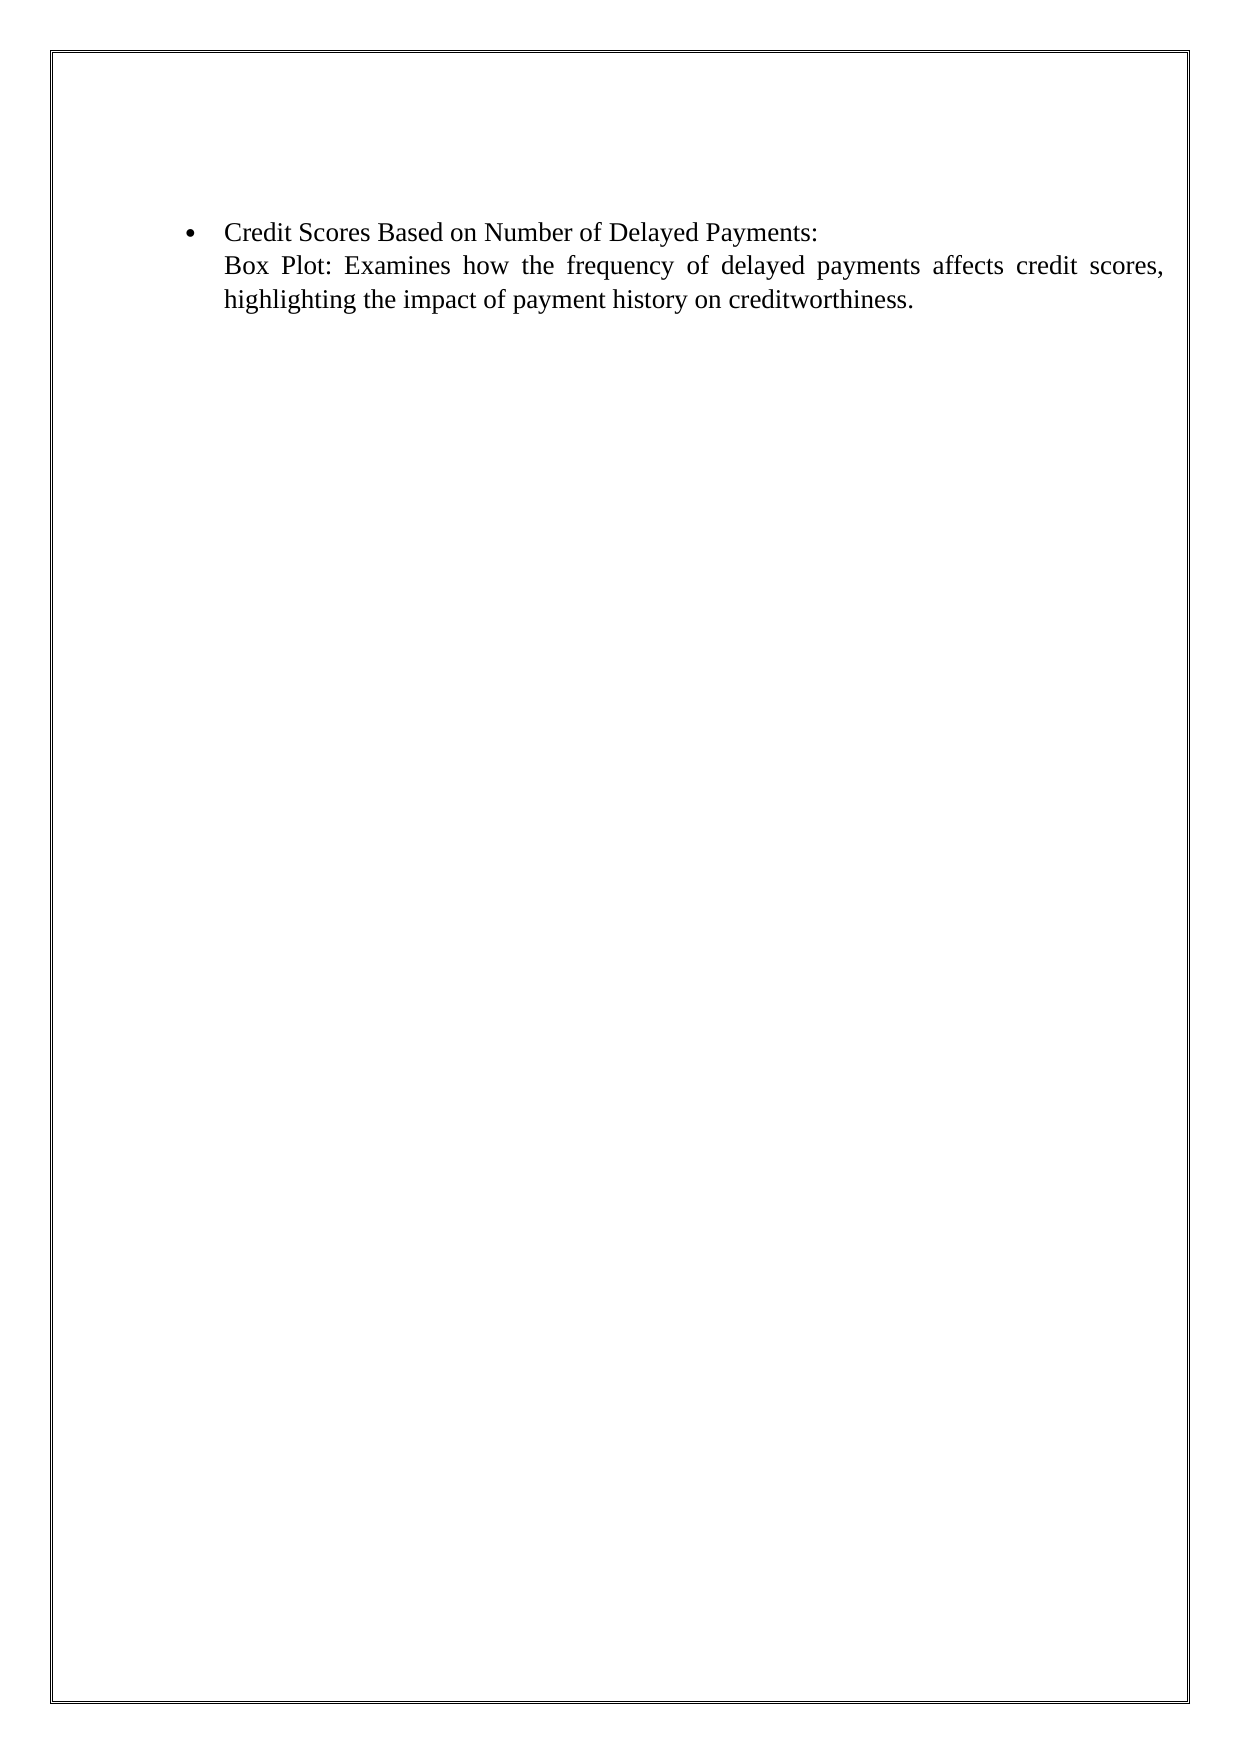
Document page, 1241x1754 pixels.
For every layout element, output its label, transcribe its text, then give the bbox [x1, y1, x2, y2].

list Box Plot: Examines how the frequency of delayed payments affects credit scores, highlighting the impact of payment history on creditworthiness. [224, 249, 1165, 314]
list Credit Scores Based on Number of Delayed Payments: [186, 216, 1165, 247]
